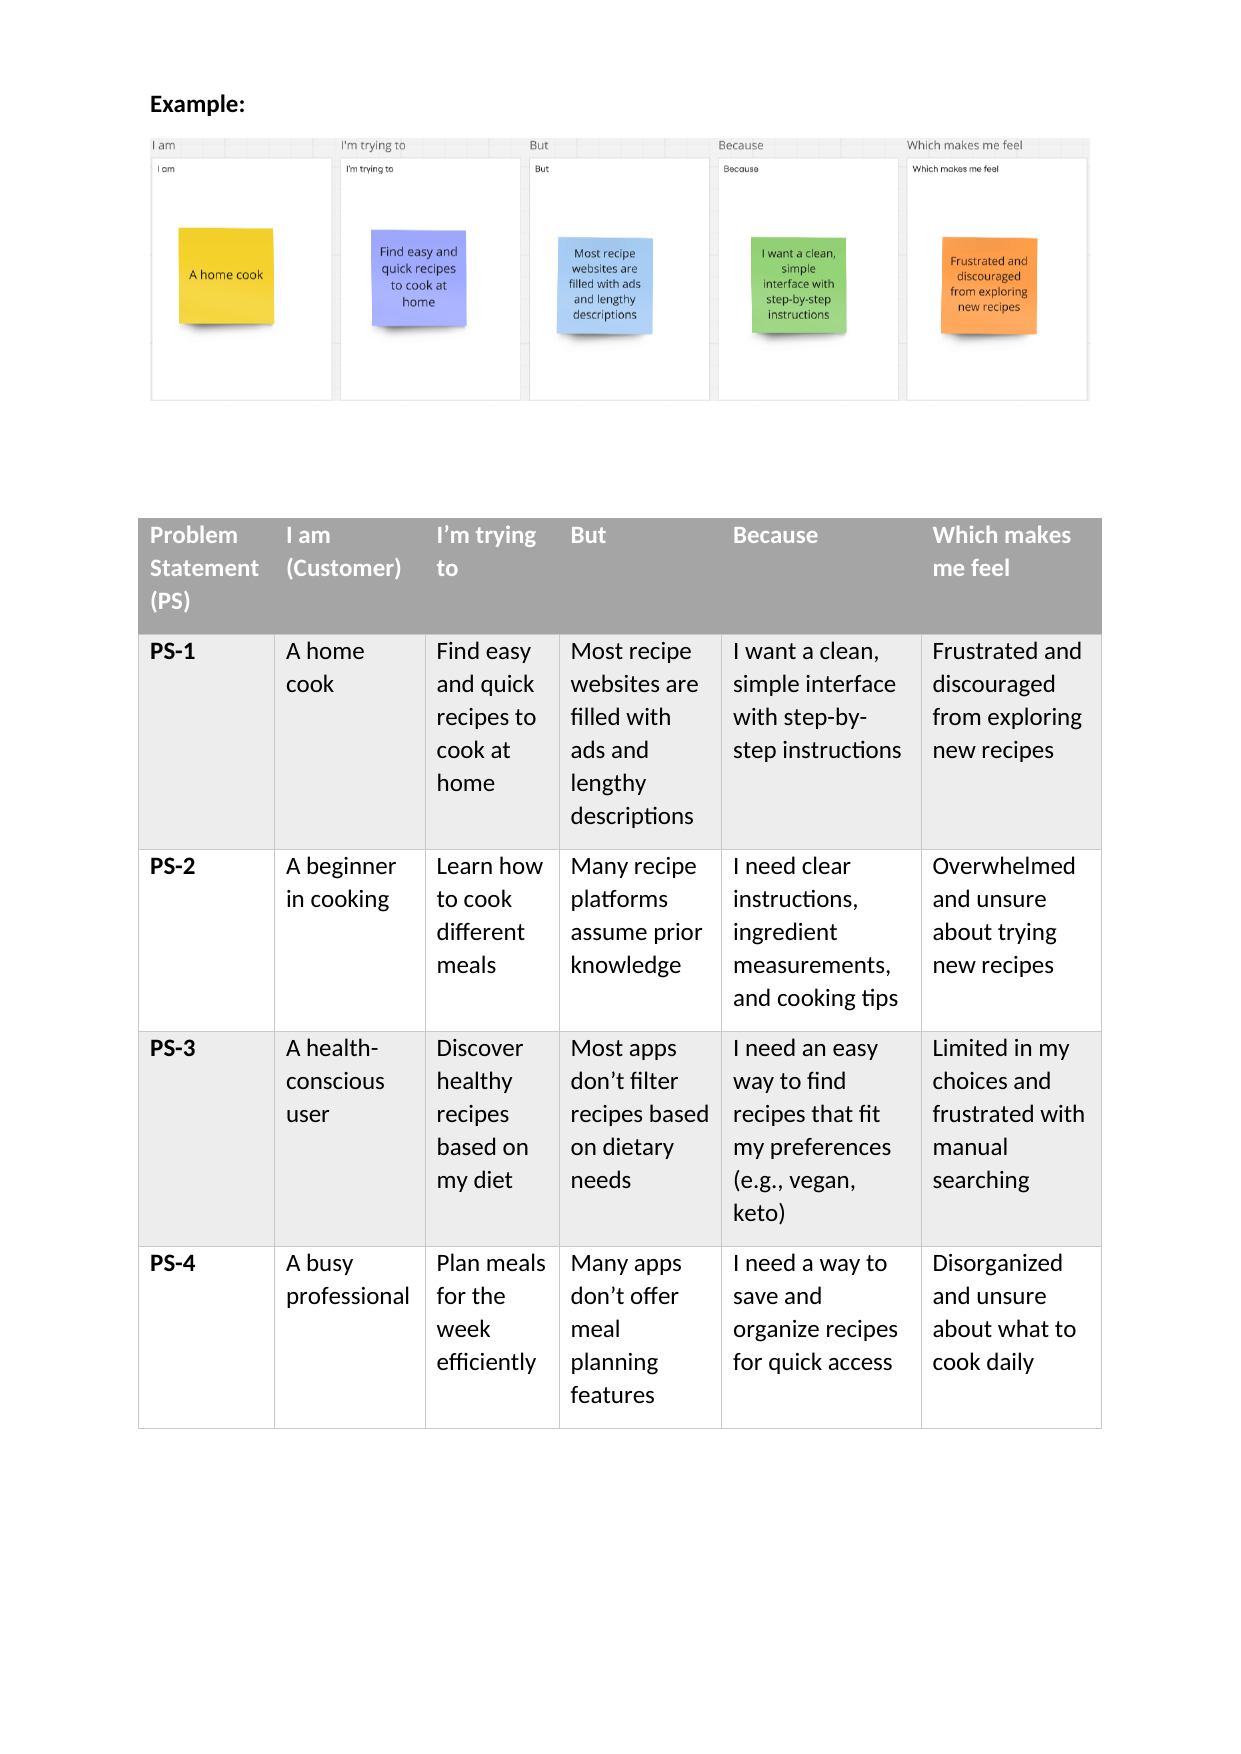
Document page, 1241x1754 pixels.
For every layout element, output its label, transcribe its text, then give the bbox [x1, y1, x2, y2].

table_cell PS-4 [139, 1247, 274, 1428]
table_cell Discover healthy recipes based on my diet [426, 1032, 559, 1246]
table_cell Limited in my choices and frustrated with manual searching [922, 1032, 1101, 1246]
table_header I am (Customer) [275, 519, 425, 634]
table_cell Most recipe websites are filled with ads and lengthy descriptions [560, 635, 721, 849]
table_cell PS-1 [139, 635, 274, 849]
text Example: [150, 89, 1090, 119]
table_cell Find easy and quick recipes to cook at home [426, 635, 559, 849]
table_cell I want a clean, simple interface with step-by-step instructions [722, 635, 921, 849]
table_cell Overwhelmed and unsure about trying new recipes [922, 850, 1101, 1031]
table_cell Disorganized and unsure about what to cook daily [922, 1247, 1101, 1428]
table_header Because [722, 519, 921, 634]
picture [150, 138, 1091, 401]
table_cell PS-2 [139, 850, 274, 1031]
table_cell Many apps don’t offer meal planning features [560, 1247, 721, 1428]
table_header Which makes me feel [922, 519, 1101, 634]
table_cell Learn how to cook different meals [426, 850, 559, 1031]
table_cell A health-conscious user [275, 1032, 425, 1246]
table_cell I need a way to save and organize recipes for quick access [722, 1247, 921, 1428]
table_header I’m trying to [426, 519, 559, 634]
table_cell A beginner in cooking [275, 850, 425, 1031]
table_cell Many recipe platforms assume prior knowledge [560, 850, 721, 1031]
table_cell Frustrated and discouraged from exploring new recipes [922, 635, 1101, 849]
table_header Problem Statement (PS) [139, 519, 274, 634]
table_cell Plan meals for the week efficiently [426, 1247, 559, 1428]
table_cell PS-3 [139, 1032, 274, 1246]
table_cell I need clear instructions, ingredient measurements, and cooking tips [722, 850, 921, 1031]
table_cell Most apps don’t filter recipes based on dietary needs [560, 1032, 721, 1246]
table_header But [560, 519, 721, 634]
table_cell I need an easy way to find recipes that fit my preferences (e.g., vegan, keto) [722, 1032, 921, 1246]
table_cell A busy professional [275, 1247, 425, 1428]
table_cell A home cook [275, 635, 425, 849]
